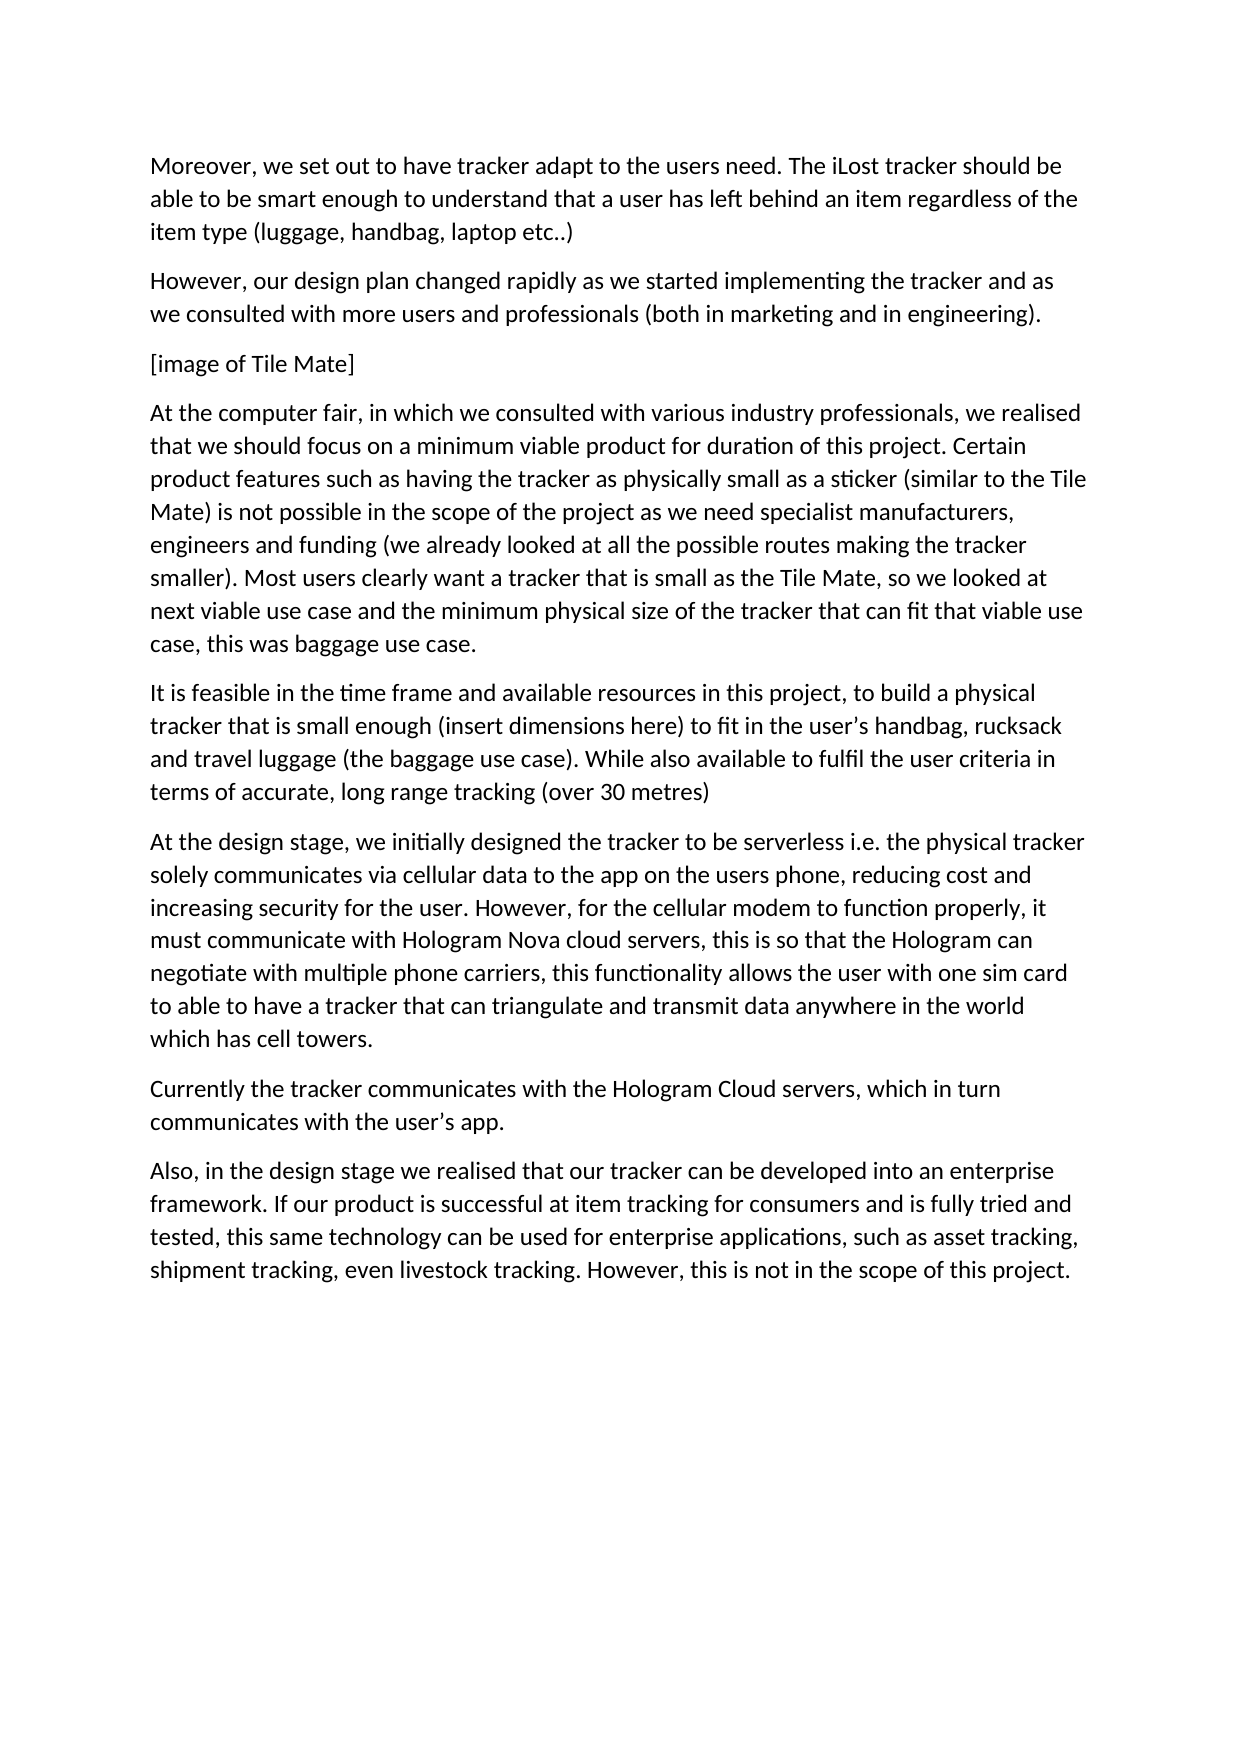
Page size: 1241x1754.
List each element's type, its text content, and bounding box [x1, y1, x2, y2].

text It is feasible in the time frame and available resources in this project, to build a physical tracker that is small enough (insert dimensions here) to fit in the user’s handbag, rucksack and travel luggage (the baggage use case). While also available to fulfil the user criteria in terms of accurate, long range tracking (over 30 metres) [150, 677, 1090, 807]
text Currently the tracker communicates with the Hologram Cloud servers, which in turn communicates with the user’s app. [150, 1073, 1090, 1136]
text [image of Tile Mate] [150, 348, 1090, 378]
text However, our design plan changed rapidly as we started implementing the tracker and as we consulted with more users and professionals (both in marketing and in engineering). [150, 265, 1090, 329]
text At the computer fair, in which we consulted with various industry professionals, we realised that we should focus on a minimum viable product for duration of this project. Certain product features such as having the tracker as physically small as a sticker (similar to the Tile Mate) is not possible in the scope of the project as we need specialist manufacturers, engineers and funding (we already looked at all the possible routes making the tracker smaller). Most users clearly want a tracker that is small as the Tile Mate, so we looked at next viable use case and the minimum physical size of the tracker that can fit that viable use case, this was baggage use case. [150, 397, 1090, 658]
text Moreover, we set out to have tracker adapt to the users need. The iLost tracker should be able to be smart enough to understand that a user has left behind an item regardless of the item type (luggage, handbag, laptop etc..) [150, 150, 1090, 246]
text Also, in the design stage we realised that our tracker can be developed into an enterprise framework. If our product is successful at item tracking for consumers and is fully tried and tested, this same technology can be used for enterprise applications, such as asset tracking, shipment tracking, even livestock tracking. However, this is not in the scope of this project. [150, 1155, 1090, 1285]
text At the design stage, we initially designed the tracker to be serverless i.e. the physical tracker solely communicates via cellular data to the app on the users phone, reducing cost and increasing security for the user. However, for the cellular modem to function properly, it must communicate with Hologram Nova cloud servers, this is so that the Hologram can negotiate with multiple phone carriers, this functionality allows the user with one sim card to able to have a tracker that can triangulate and transmit data anywhere in the world which has cell towers. [150, 826, 1090, 1054]
